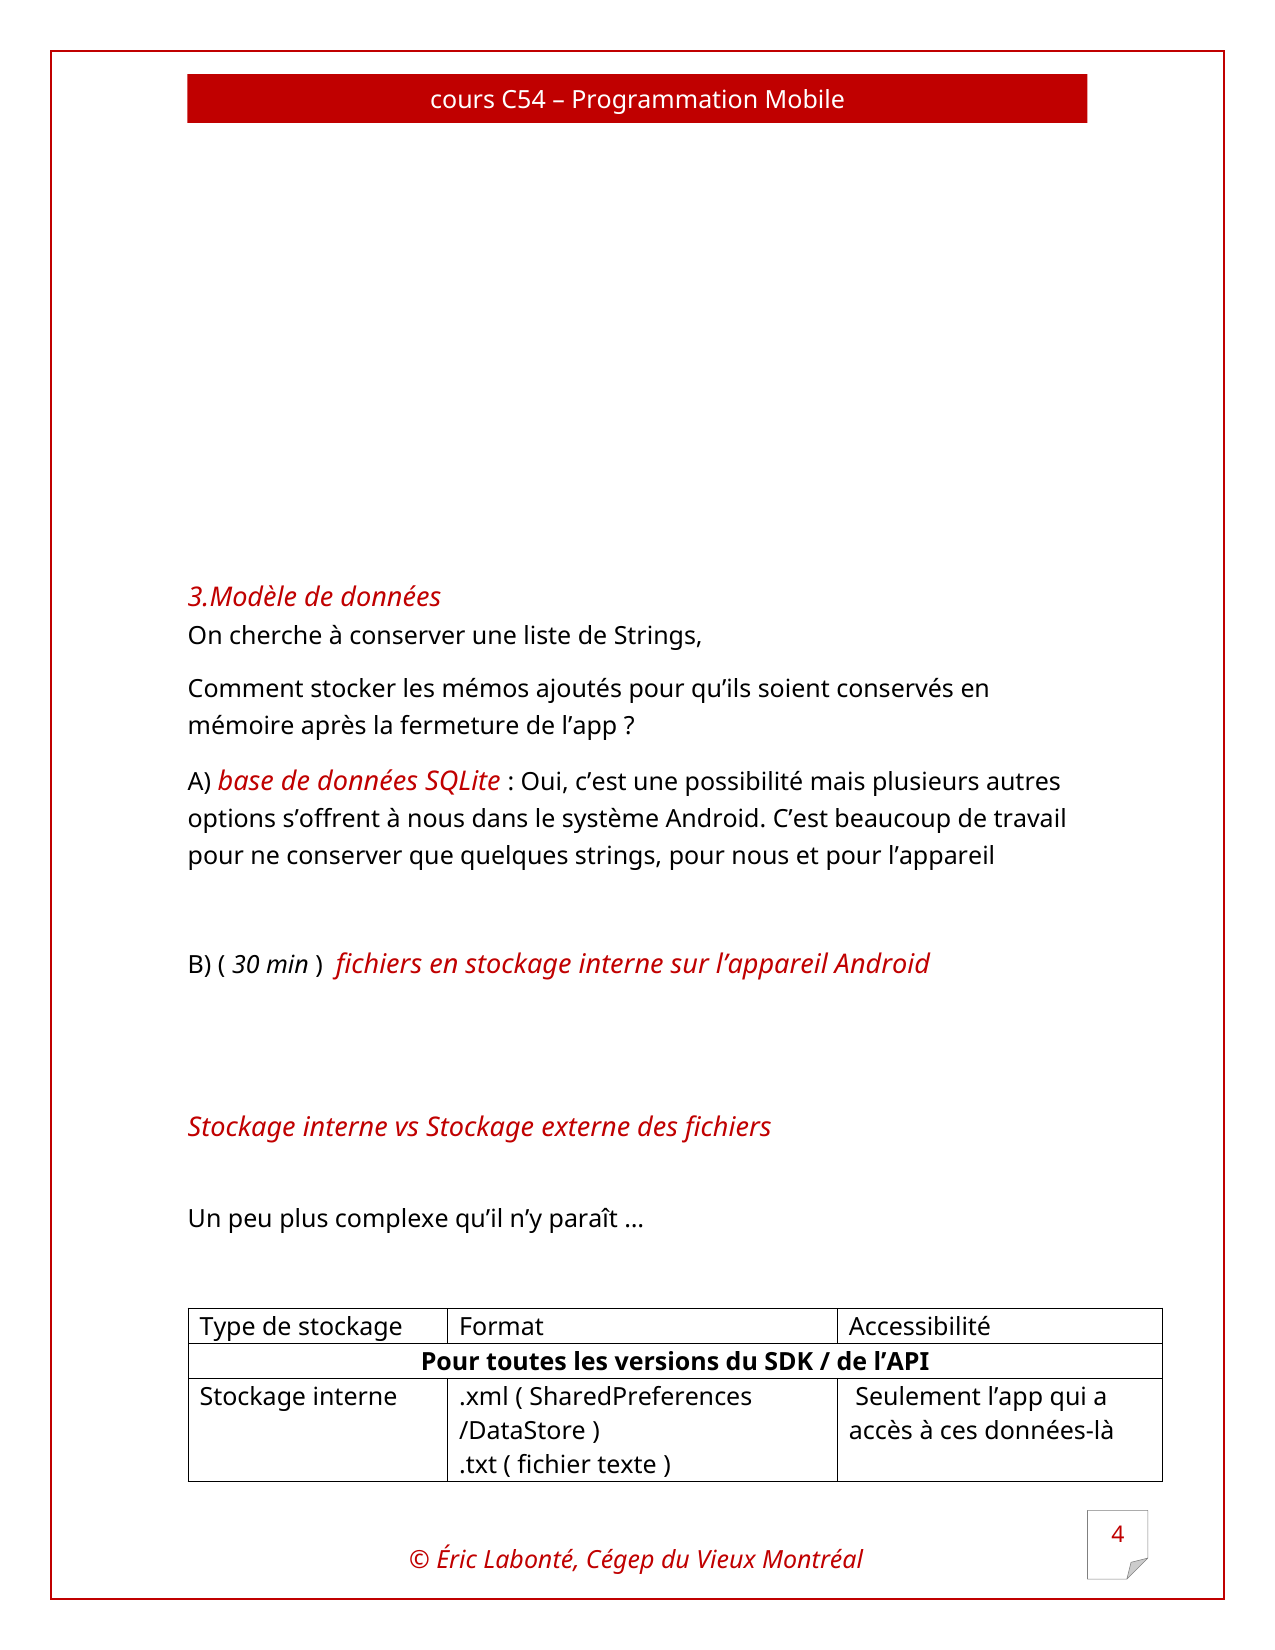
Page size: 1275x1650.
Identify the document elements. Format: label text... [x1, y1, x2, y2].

table_cell Stockage interne [189, 1379, 447, 1481]
table_header Format [448, 1309, 837, 1343]
text Un peu plus complexe qu’il n’y paraît … [187, 1201, 1087, 1235]
subtitle 3.Modèle de données [187, 577, 1087, 614]
table_header Accessibilité [838, 1309, 1162, 1343]
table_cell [838, 1379, 1162, 1481]
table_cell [448, 1379, 837, 1481]
table_cell Pour toutes les versions du SDK / de l’API [189, 1344, 1162, 1378]
table_header Type de stockage [189, 1309, 447, 1343]
subtitle Stockage interne vs Stockage externe des fichiers [187, 1107, 1087, 1144]
text Comment stocker les mémos ajoutés pour qu’ils soient conservés en mémoire après la fermeture de l’app ? [187, 671, 1087, 742]
text On cherche à conserver une liste de Strings, [187, 617, 1087, 651]
text B) ( 30 min ) fichiers en stockage interne sur l’appareil Android [187, 944, 1087, 981]
text A) base de données SQLite : Oui, c’est une possibilité mais plusieurs autres options s’offrent à nous dans le système Android. C’est beaucoup de travail pour ne conserver que quelques strings, pour nous et pour l’appareil [187, 761, 1087, 871]
